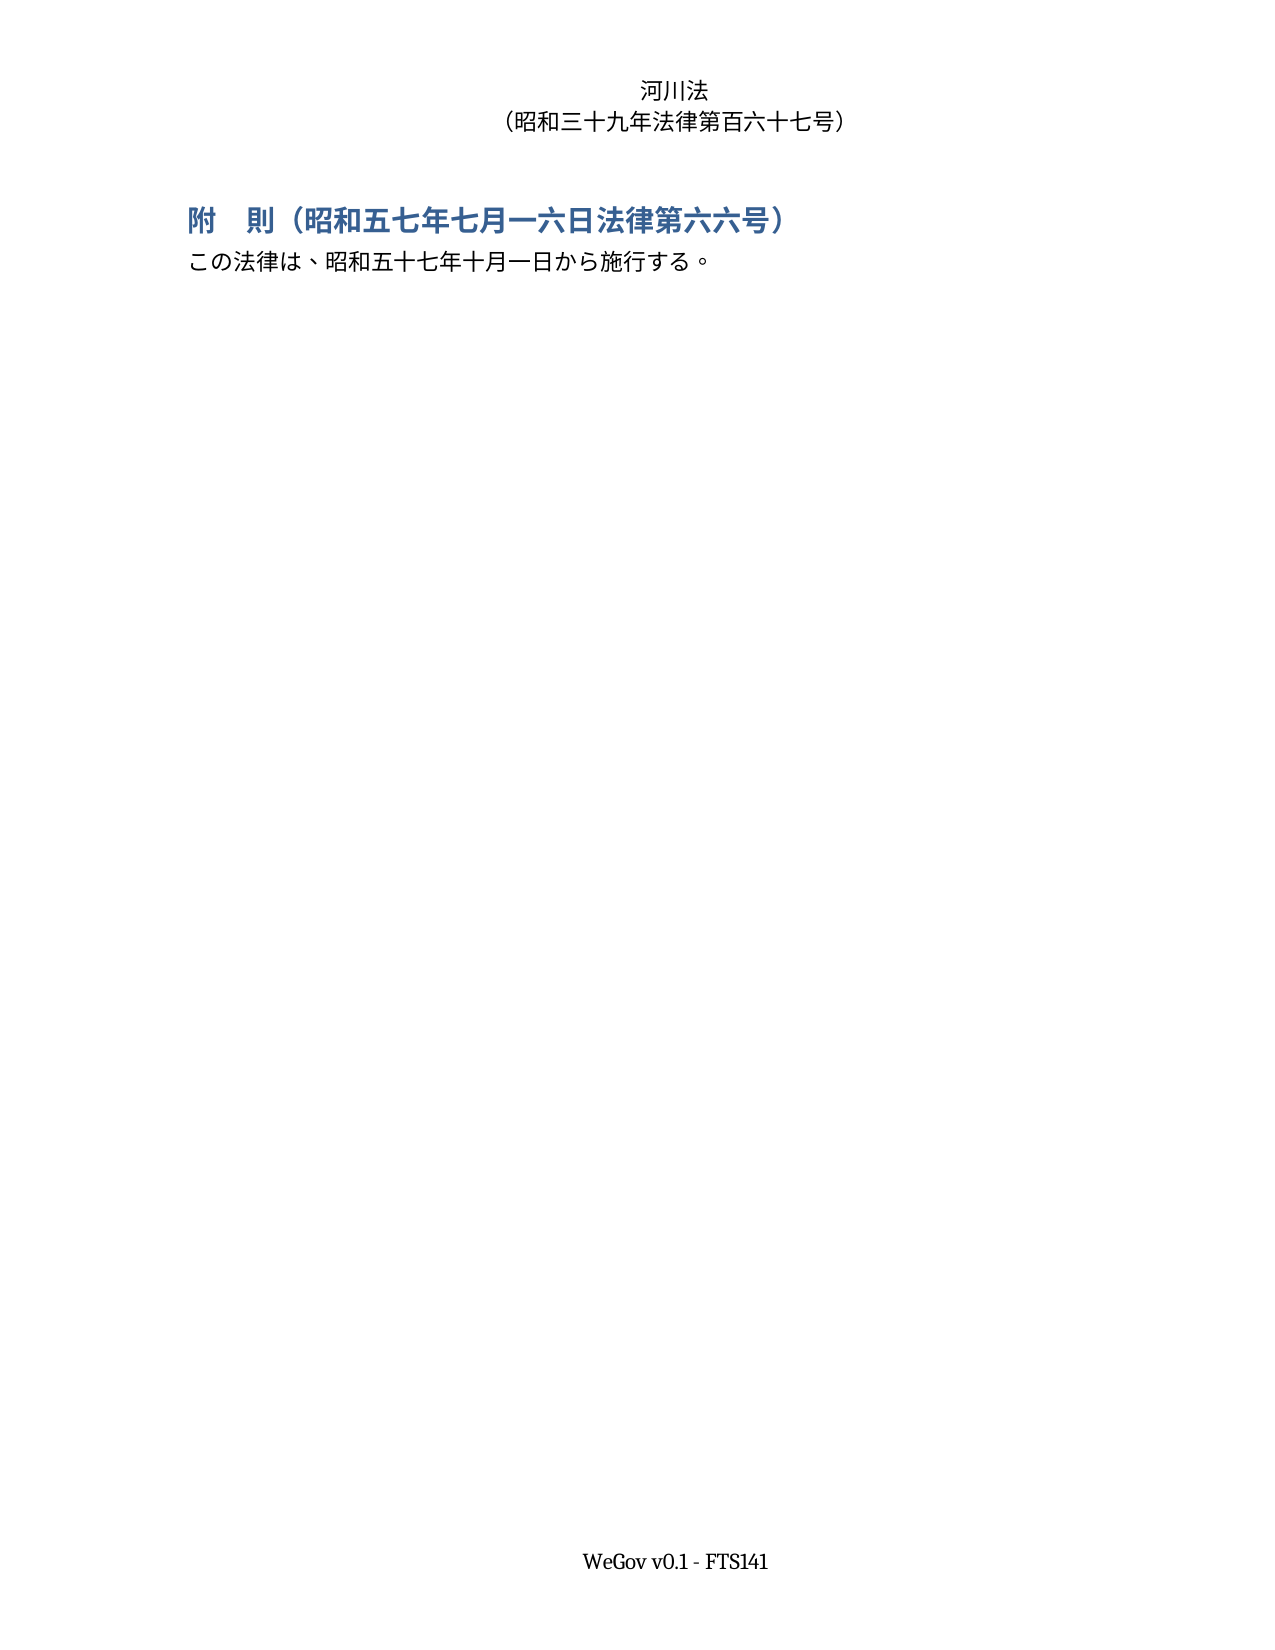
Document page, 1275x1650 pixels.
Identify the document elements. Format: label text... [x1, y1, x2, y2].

text この法律は、昭和五十七年十月一日から施行する。 [187, 246, 1087, 277]
subtitle 附 則（昭和五七年七月一六日法律第六六号） [187, 200, 1087, 240]
